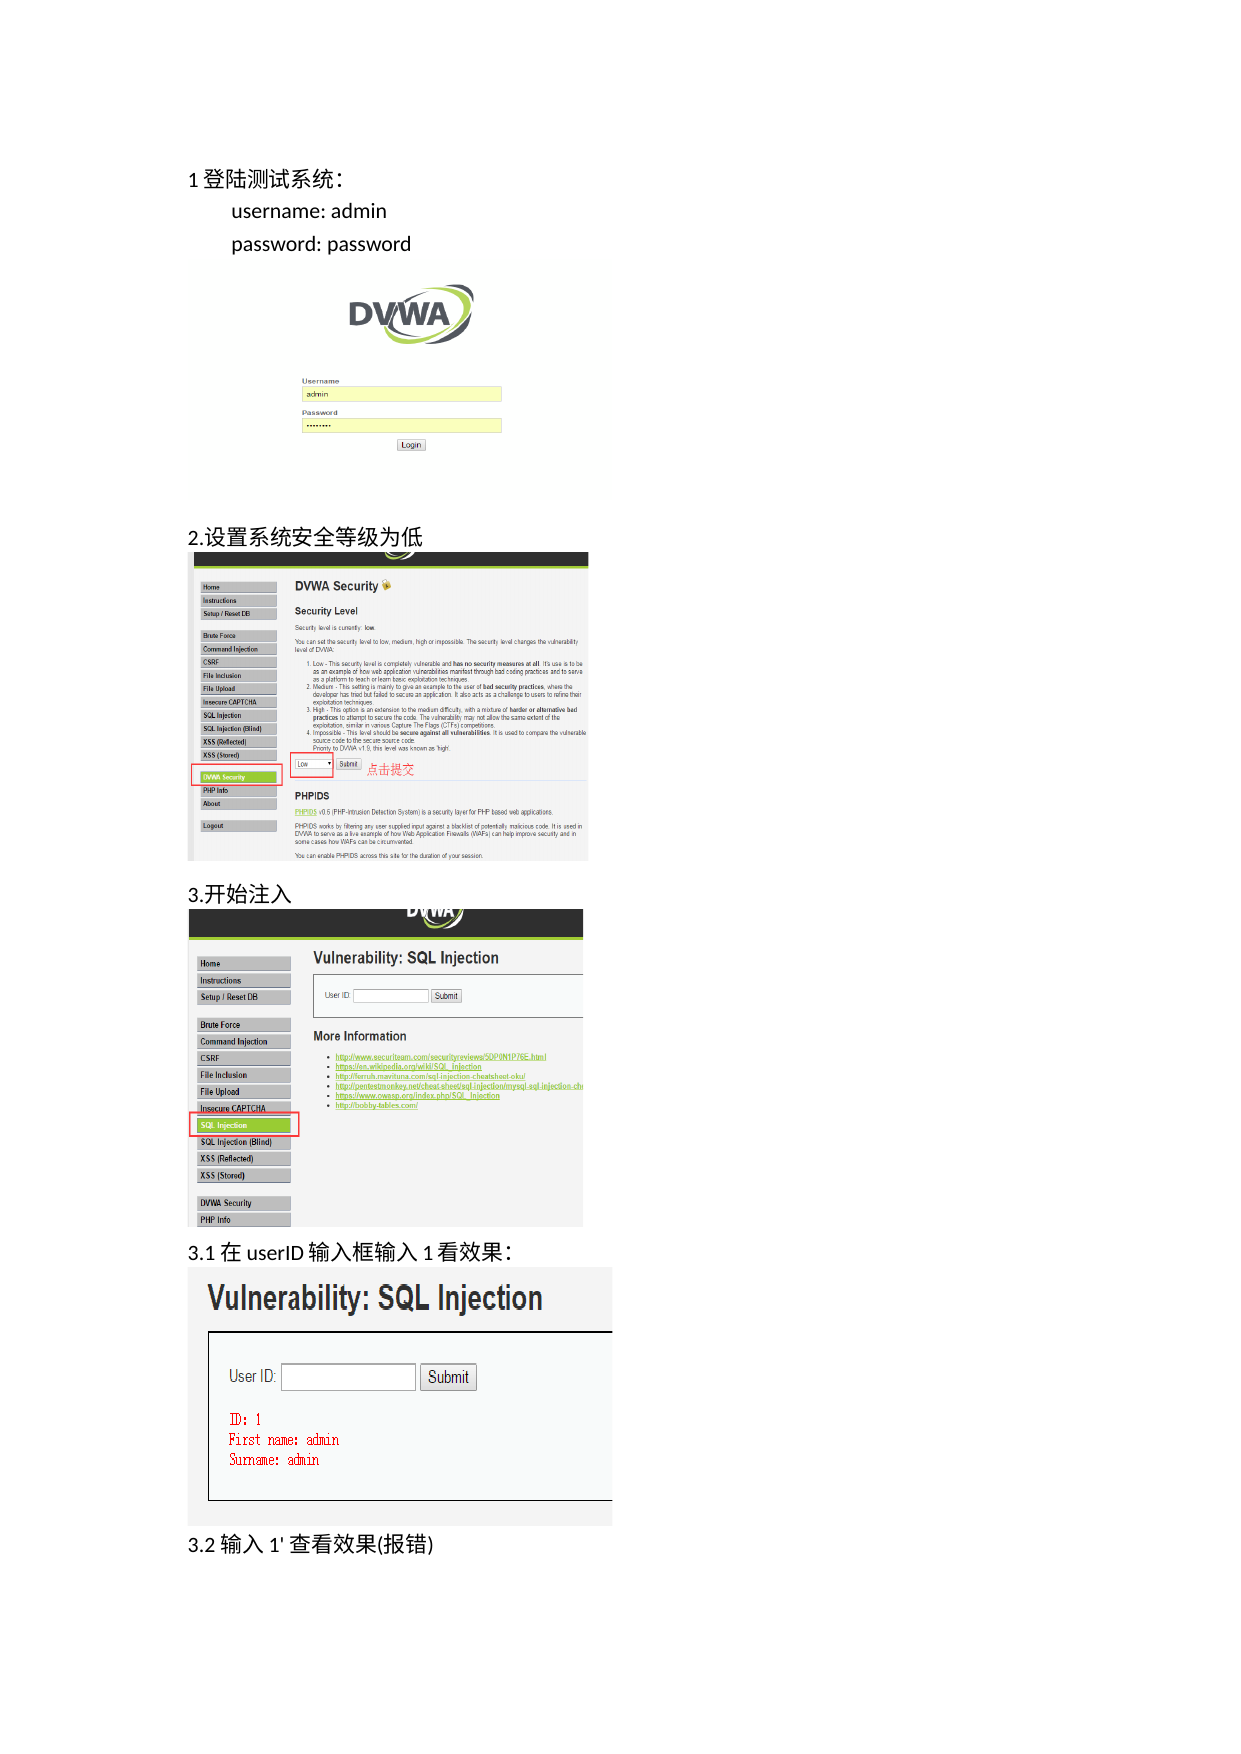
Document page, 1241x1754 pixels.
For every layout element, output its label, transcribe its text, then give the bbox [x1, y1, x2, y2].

text password: password [187, 227, 1053, 259]
text 3.开始注入 [187, 877, 1053, 909]
picture [187, 259, 612, 500]
picture [187, 552, 589, 861]
text 2.设置系统安全等级为低 [187, 519, 1053, 552]
picture [187, 909, 584, 1227]
text 3.1 在userID输入框输入1看效果： [187, 1234, 1053, 1267]
text username: admin [187, 194, 1053, 227]
picture [187, 1267, 613, 1526]
text 3.2 输入1' 查看效果(报错) [187, 1527, 1053, 1559]
text 1登陆测试系统： [187, 162, 1053, 194]
